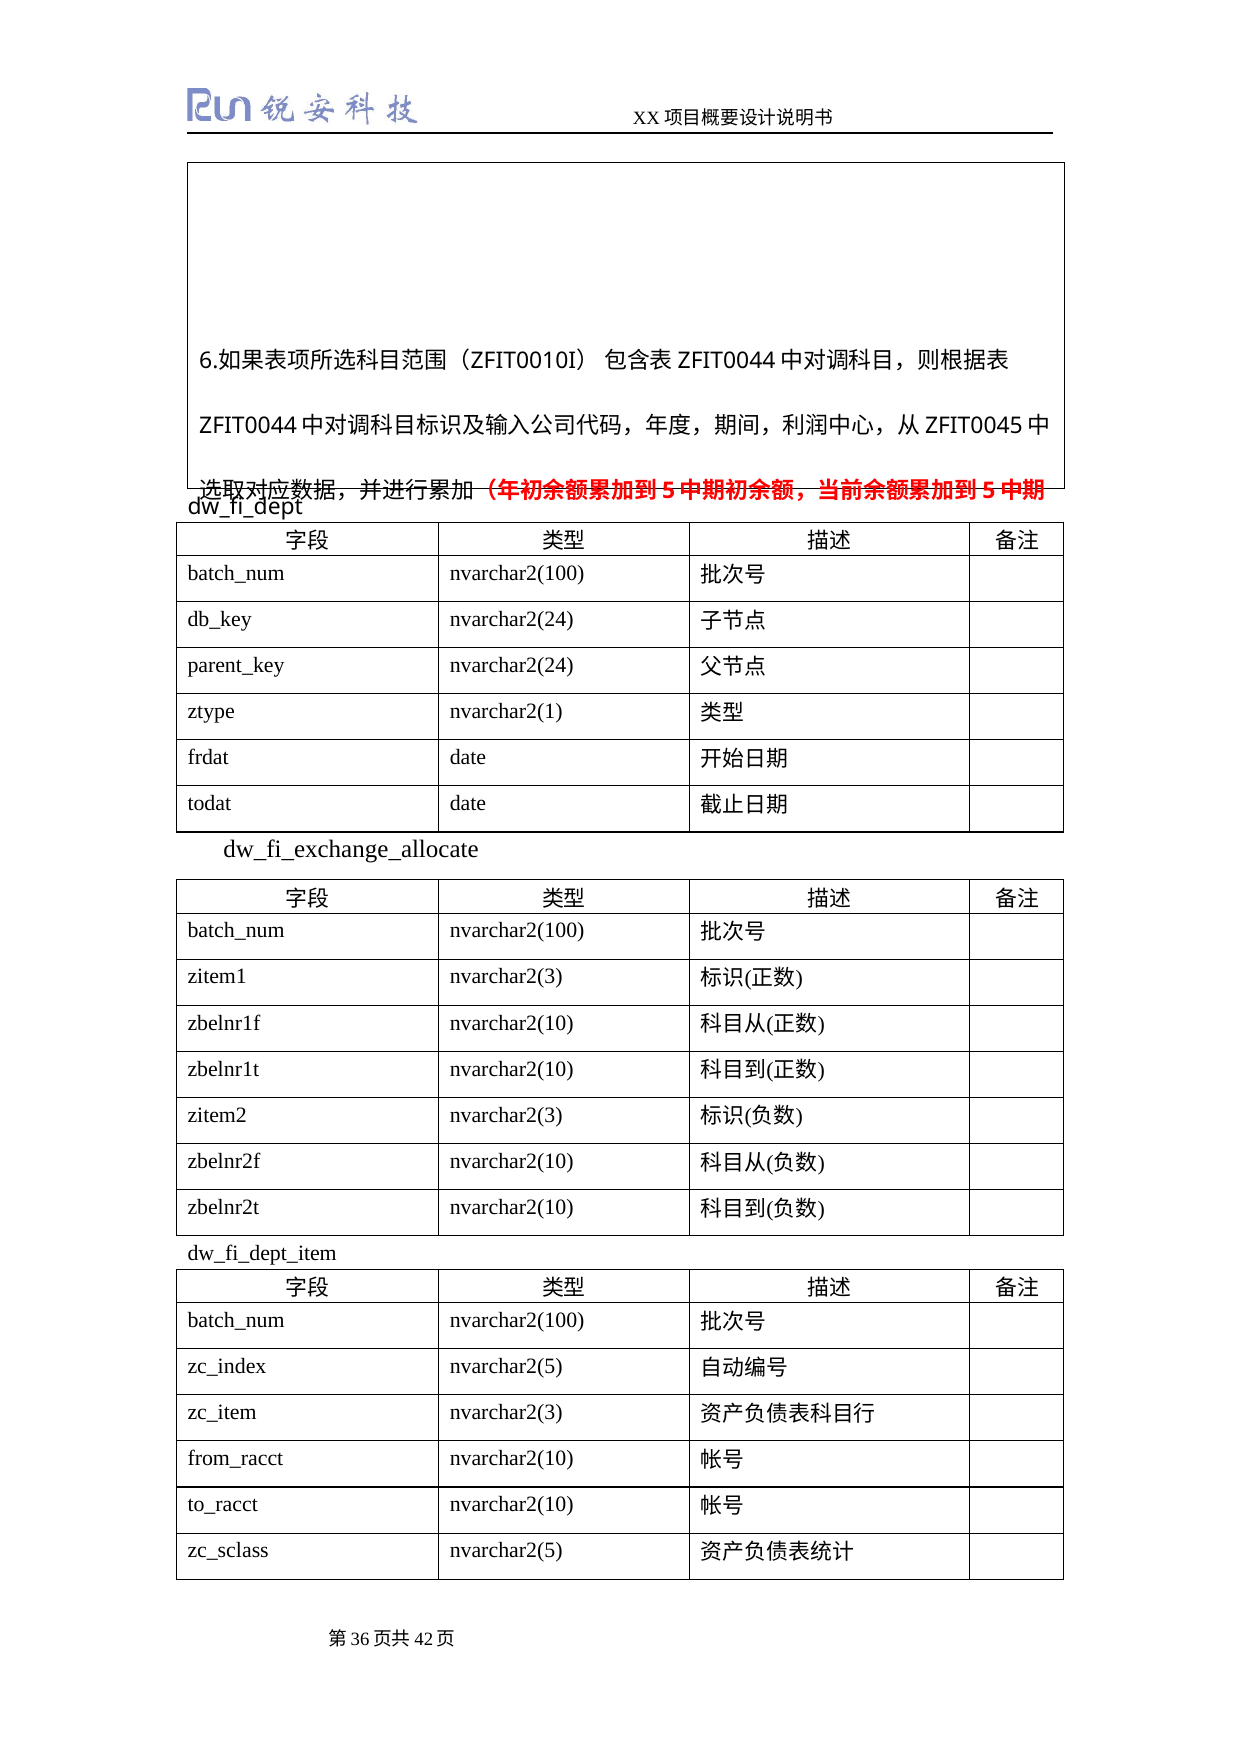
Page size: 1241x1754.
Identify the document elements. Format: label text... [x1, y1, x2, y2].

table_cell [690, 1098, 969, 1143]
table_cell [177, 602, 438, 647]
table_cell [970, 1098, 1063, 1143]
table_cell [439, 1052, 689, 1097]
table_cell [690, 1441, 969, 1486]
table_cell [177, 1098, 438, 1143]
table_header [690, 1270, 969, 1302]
text dw_fi_dept [187, 489, 1053, 522]
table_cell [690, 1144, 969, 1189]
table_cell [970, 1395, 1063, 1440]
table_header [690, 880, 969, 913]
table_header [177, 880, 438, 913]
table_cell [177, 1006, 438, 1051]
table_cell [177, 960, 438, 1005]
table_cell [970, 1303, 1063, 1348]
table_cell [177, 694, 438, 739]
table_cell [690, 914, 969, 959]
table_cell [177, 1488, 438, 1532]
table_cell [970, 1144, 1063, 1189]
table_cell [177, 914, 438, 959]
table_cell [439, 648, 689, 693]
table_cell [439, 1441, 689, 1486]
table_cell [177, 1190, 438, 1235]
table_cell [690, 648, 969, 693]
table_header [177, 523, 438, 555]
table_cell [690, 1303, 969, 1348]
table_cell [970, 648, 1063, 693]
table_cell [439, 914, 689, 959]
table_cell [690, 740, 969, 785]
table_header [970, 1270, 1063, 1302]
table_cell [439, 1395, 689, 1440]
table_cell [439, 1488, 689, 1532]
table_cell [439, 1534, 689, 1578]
subtitle dw_fi_exchange_allocate [198, 833, 1053, 865]
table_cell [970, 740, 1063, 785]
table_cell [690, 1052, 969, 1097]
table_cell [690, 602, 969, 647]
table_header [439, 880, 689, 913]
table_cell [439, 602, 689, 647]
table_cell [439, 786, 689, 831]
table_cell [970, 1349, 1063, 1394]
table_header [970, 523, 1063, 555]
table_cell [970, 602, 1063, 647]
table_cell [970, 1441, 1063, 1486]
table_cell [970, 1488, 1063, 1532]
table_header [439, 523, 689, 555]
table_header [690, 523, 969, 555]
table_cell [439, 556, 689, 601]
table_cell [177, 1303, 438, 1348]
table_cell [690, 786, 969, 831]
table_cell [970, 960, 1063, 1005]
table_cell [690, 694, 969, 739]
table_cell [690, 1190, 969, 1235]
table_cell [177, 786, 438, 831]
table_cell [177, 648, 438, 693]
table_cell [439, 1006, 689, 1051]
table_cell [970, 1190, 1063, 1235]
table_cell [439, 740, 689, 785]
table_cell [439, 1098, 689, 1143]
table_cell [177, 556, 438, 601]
text dw_fi_dept_item [187, 1236, 1053, 1269]
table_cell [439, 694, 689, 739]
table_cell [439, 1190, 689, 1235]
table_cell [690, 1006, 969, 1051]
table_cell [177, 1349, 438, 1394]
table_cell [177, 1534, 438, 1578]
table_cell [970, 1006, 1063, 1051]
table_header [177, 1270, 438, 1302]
picture [187, 88, 418, 125]
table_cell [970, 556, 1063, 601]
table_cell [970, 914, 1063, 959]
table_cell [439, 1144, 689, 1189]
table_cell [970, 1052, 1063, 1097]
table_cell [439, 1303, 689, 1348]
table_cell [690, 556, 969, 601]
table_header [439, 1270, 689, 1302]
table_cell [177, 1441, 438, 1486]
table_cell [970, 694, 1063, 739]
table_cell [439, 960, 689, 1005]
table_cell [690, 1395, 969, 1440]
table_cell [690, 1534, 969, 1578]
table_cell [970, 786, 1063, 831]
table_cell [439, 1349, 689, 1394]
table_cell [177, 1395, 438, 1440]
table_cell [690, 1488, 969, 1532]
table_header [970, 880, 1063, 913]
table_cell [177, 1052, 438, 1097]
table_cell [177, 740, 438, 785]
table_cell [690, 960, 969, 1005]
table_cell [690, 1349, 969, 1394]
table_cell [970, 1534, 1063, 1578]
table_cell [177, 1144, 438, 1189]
